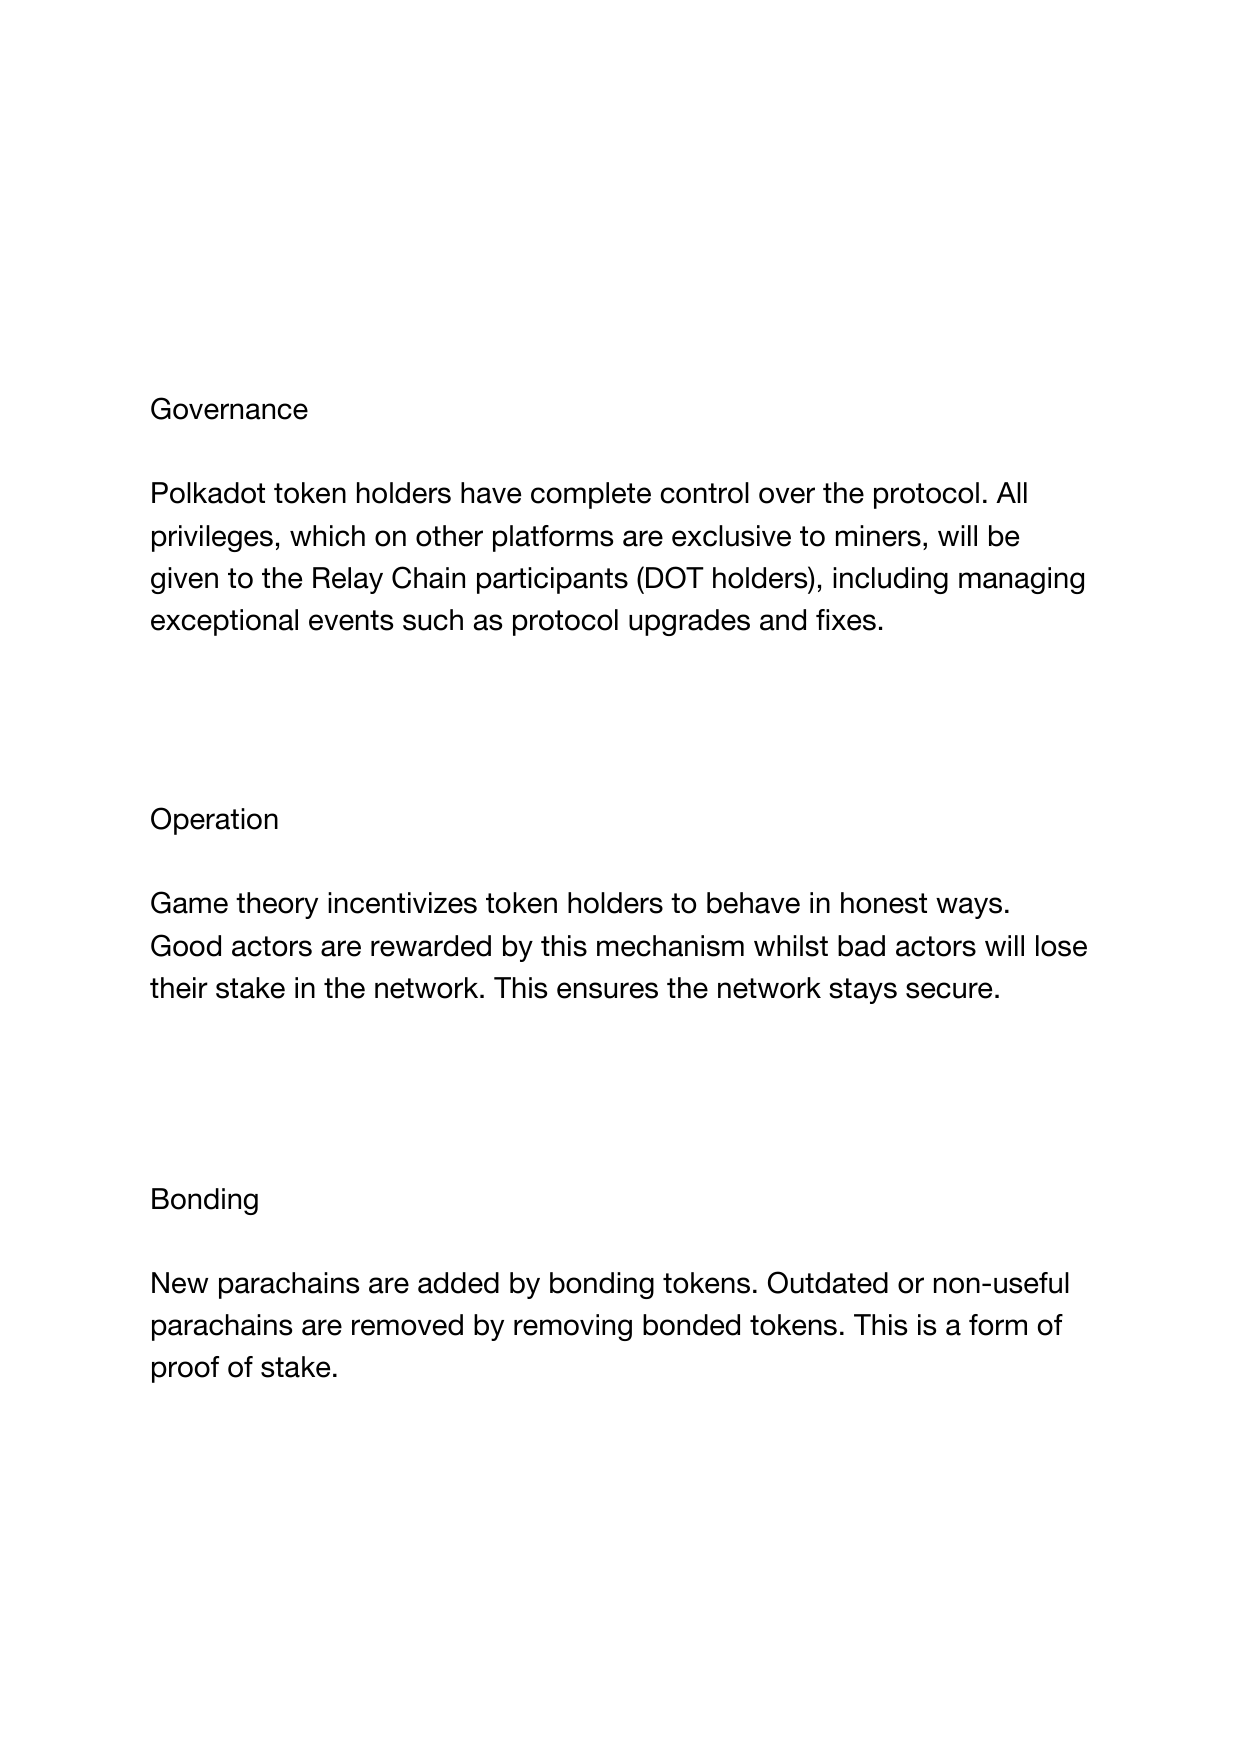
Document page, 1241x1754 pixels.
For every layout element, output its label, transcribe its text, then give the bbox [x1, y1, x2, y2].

text Governance [150, 391, 1090, 428]
text Game theory incentivizes token holders to behave in honest ways. Good actors are rewarded by this mechanism whilst bad actors will lose their stake in the network. This ensures the network stays secure. [150, 885, 1090, 1007]
text Operation [150, 801, 1090, 838]
text Bonding [150, 1181, 1090, 1217]
text Polkadot token holders have complete control over the protocol. All privileges, which on other platforms are exclusive to miners, will be given to the Relay Chain participants (DOT holders), including managing exceptional events such as protocol upgrades and fixes. [150, 476, 1090, 639]
